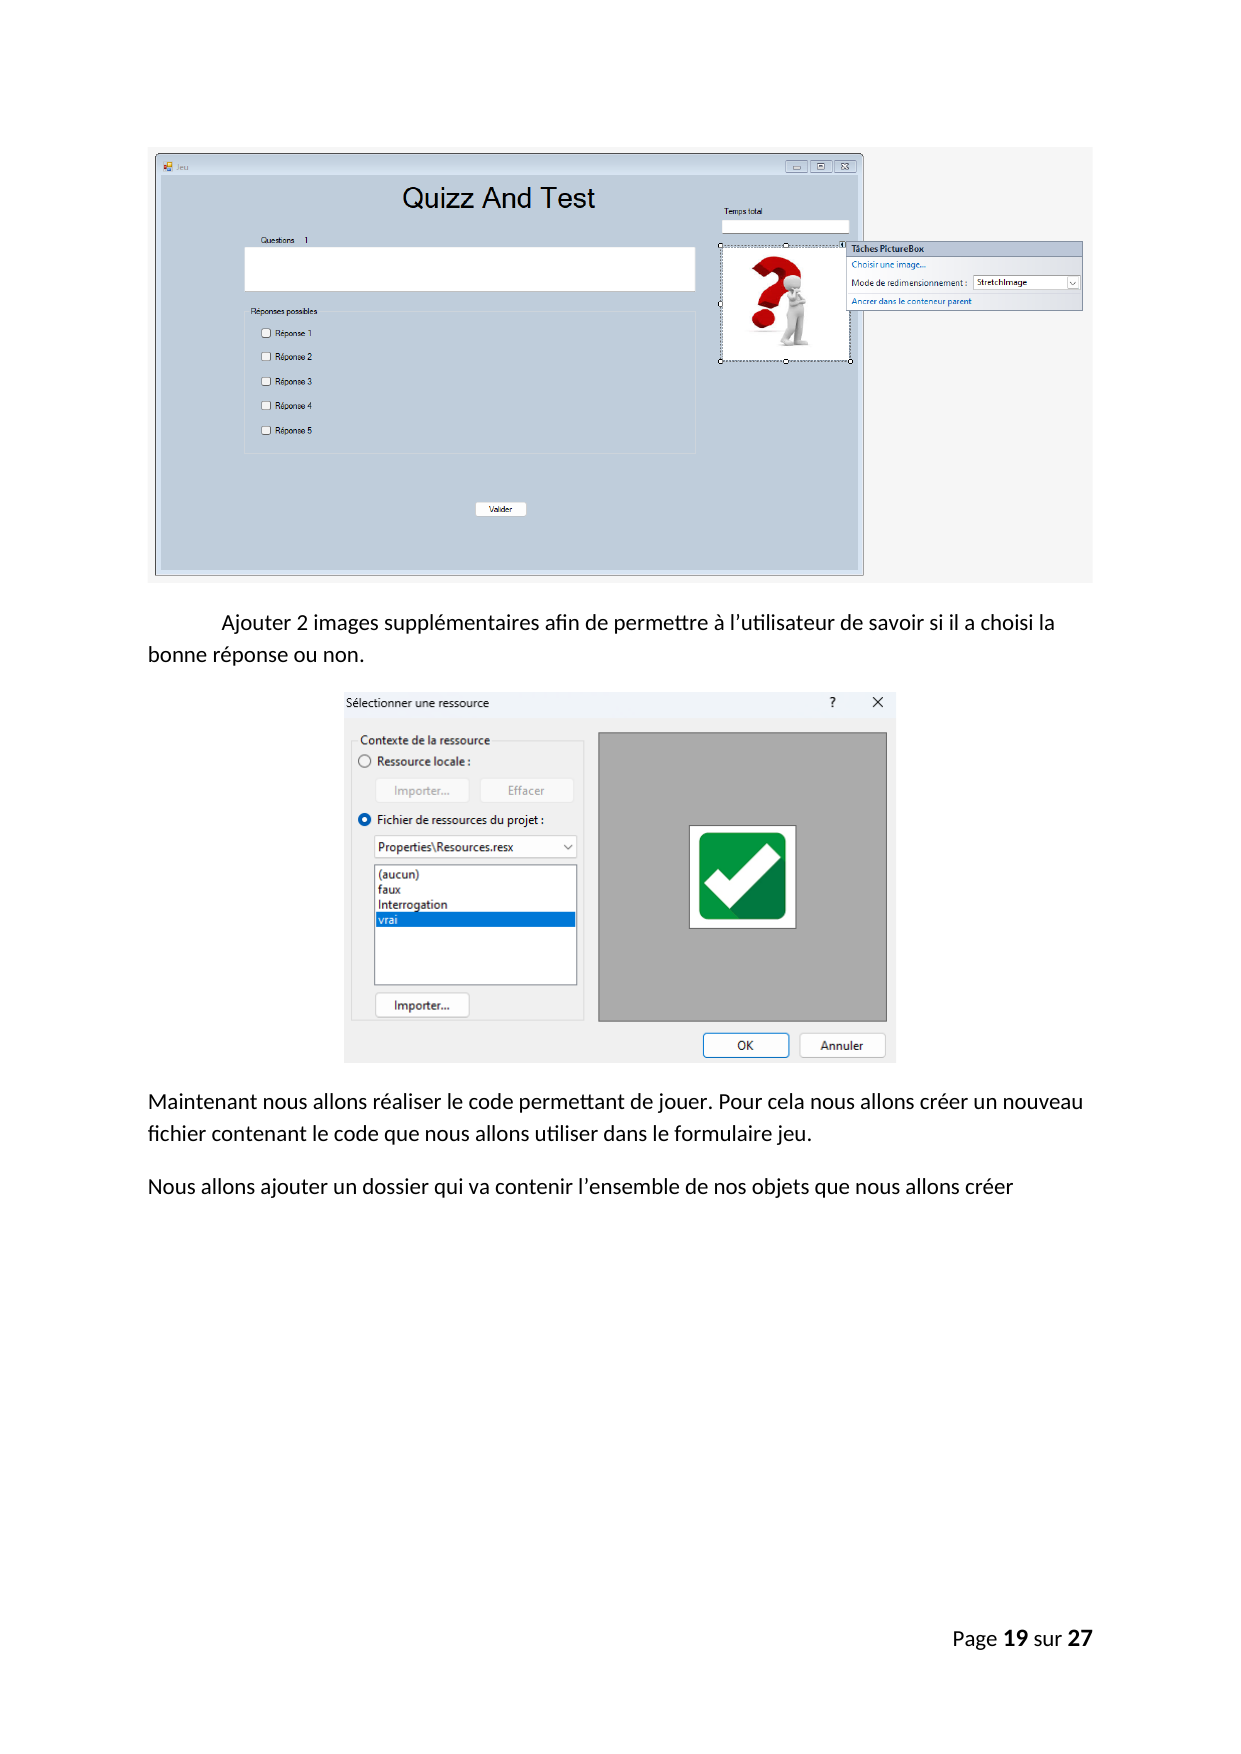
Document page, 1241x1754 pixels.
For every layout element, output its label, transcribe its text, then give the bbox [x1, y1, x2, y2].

picture [344, 692, 897, 1063]
text Ajouter 2 images supplémentaires afin de permettre à l’utilisateur de savoir si il a choisi la bonne réponse ou non. [148, 608, 1093, 668]
picture [147, 147, 1093, 583]
text Nous allons ajouter un dossier qui va contenir l’ensemble de nos objets que nous allons créer [148, 1172, 1093, 1200]
text Maintenant nous allons réaliser le code permettant de jouer. Pour cela nous allons créer un nouveau fichier contenant le code que nous allons utiliser dans le formulaire jeu. [148, 1087, 1093, 1147]
